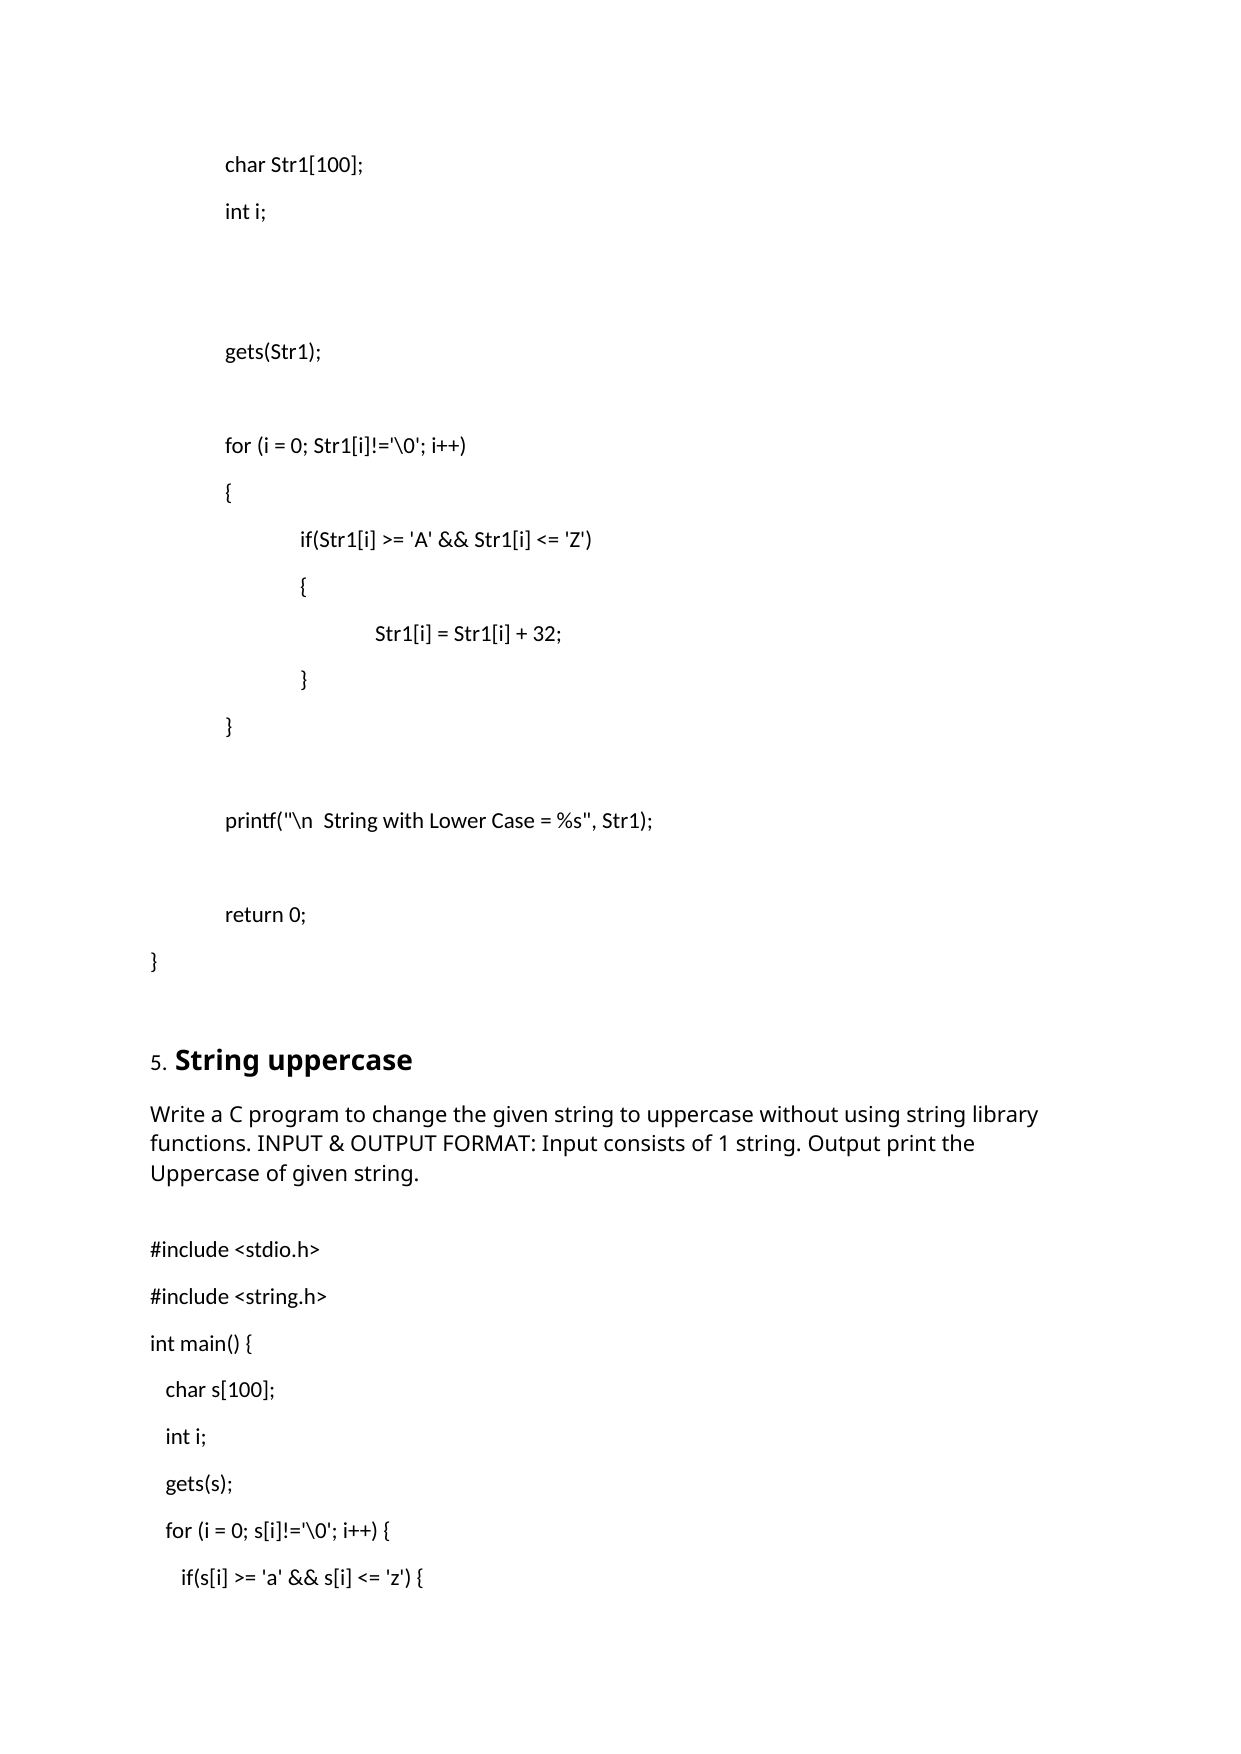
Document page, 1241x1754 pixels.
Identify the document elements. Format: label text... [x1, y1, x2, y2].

text char s[100]; [150, 1376, 1090, 1403]
text Str1[i] = Str1[i] + 32; [150, 619, 1090, 647]
text int i; [150, 197, 1090, 225]
text char Str1[100]; [150, 150, 1090, 178]
text int i; [150, 1422, 1090, 1450]
text } [150, 947, 1090, 975]
text for (i = 0; s[i]!='\0'; i++) { [150, 1516, 1090, 1544]
text #include <string.h> [150, 1282, 1090, 1310]
text Write a C program to change the given string to uppercase without using string library functions. INPUT & OUTPUT FORMAT: Input consists of 1 string. Output print the Uppercase of given string. [150, 1099, 1090, 1188]
text { [150, 478, 1090, 506]
text return 0; [150, 900, 1090, 928]
text if(s[i] >= 'a' && s[i] <= 'z') { [150, 1563, 1090, 1591]
text 5. String uppercase [150, 1041, 1090, 1079]
text printf("\n String with Lower Case = %s", Str1); [150, 806, 1090, 834]
text #include <stdio.h> [150, 1235, 1090, 1263]
text if(Str1[i] >= 'A' && Str1[i] <= 'Z') [150, 525, 1090, 553]
text { [150, 572, 1090, 600]
text int main() { [150, 1329, 1090, 1357]
text } [150, 666, 1090, 694]
text for (i = 0; Str1[i]!='\0'; i++) [150, 431, 1090, 459]
text gets(s); [150, 1469, 1090, 1497]
text } [150, 712, 1090, 741]
text gets(Str1); [150, 337, 1090, 366]
